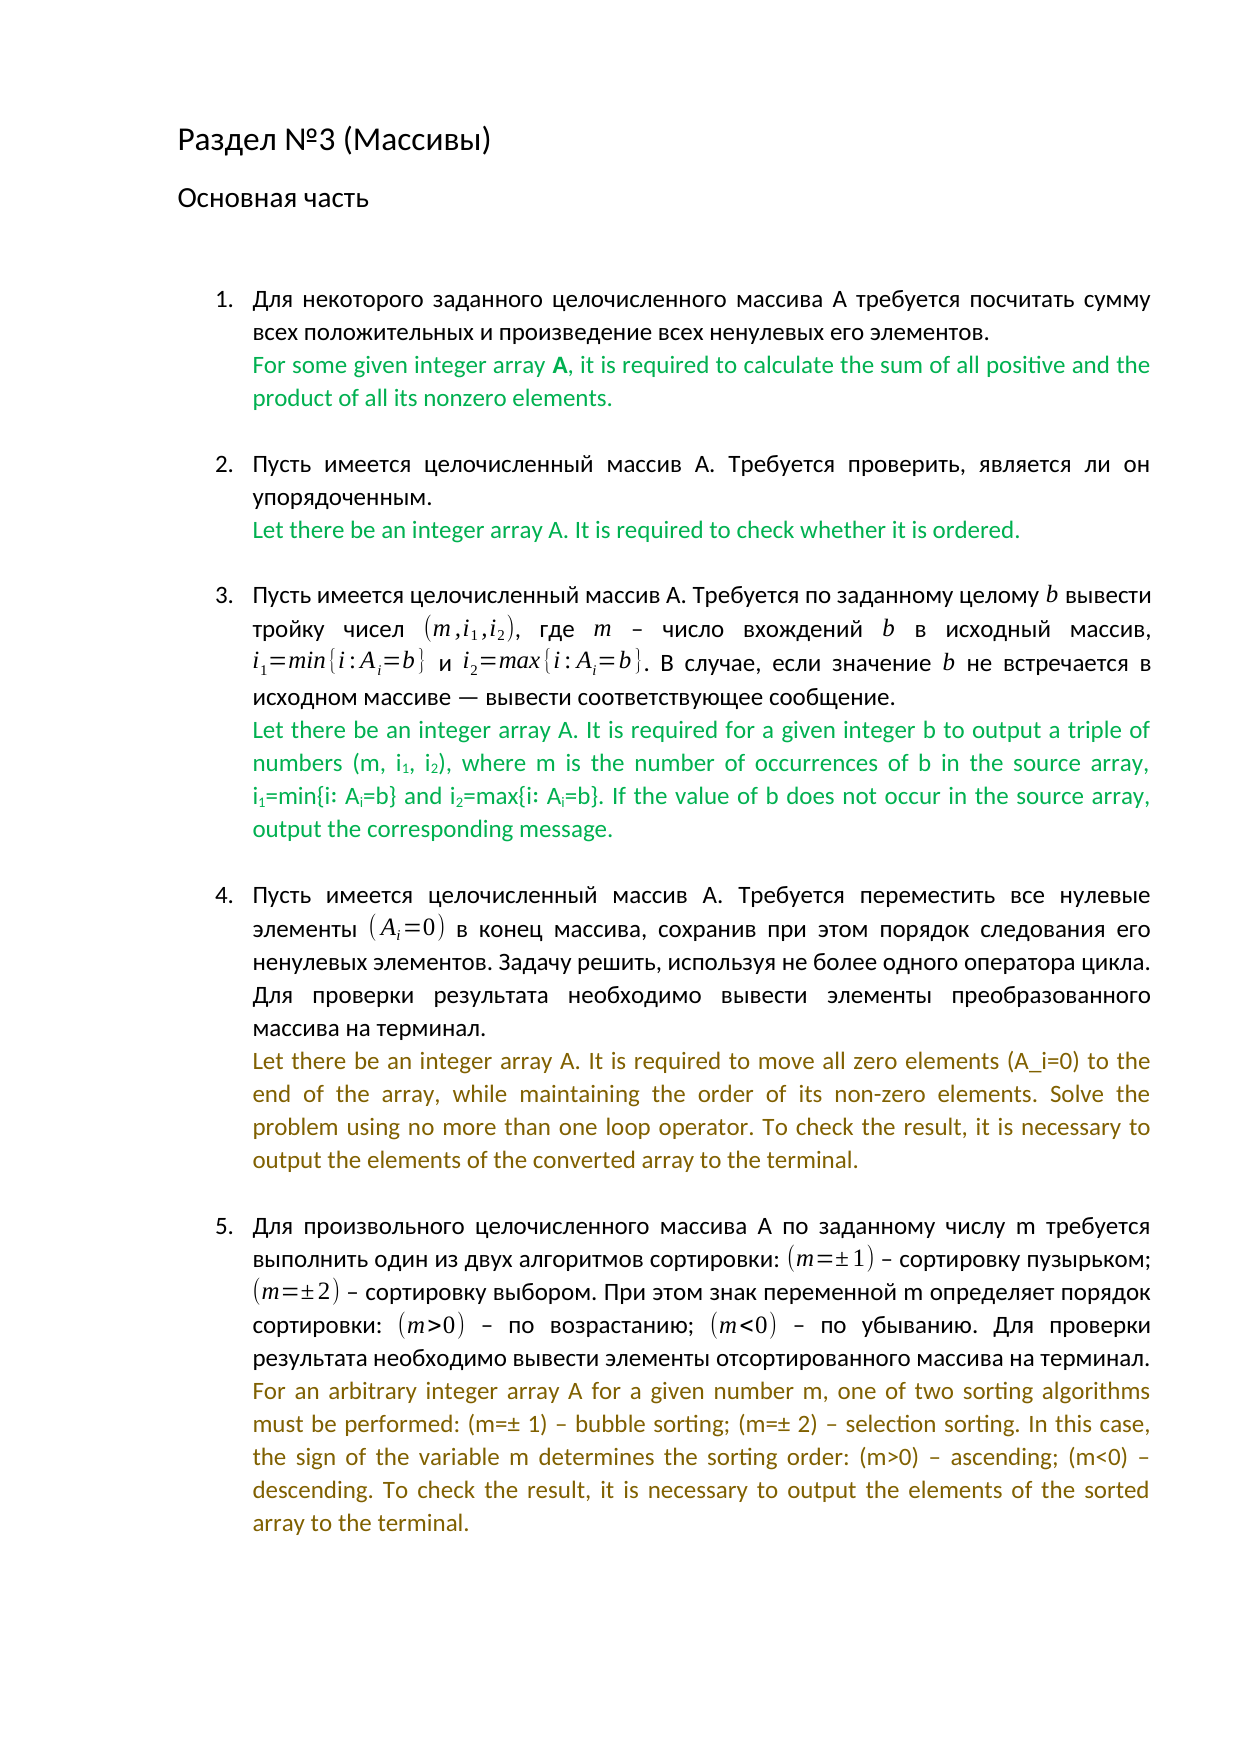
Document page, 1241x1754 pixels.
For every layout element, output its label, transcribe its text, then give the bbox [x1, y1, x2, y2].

list Let there be an integer array A. It is required to move all zero elements (A_i=0) to the end of the array, while maintaining the order of its non-zero elements. Solve the problem using no more than one loop operator. To check the result, it is necessary to output the elements of the converted array to the terminal. [252, 1045, 1152, 1174]
list Let there be an integer array A. It is required to check whether it is ordered. [252, 514, 1152, 544]
list Пусть имеется целочисленный массив A. Требуется переместить все нулевые элементы в конец массива, сохранив при этом порядок следования его ненулевых элементов. Задачу решить, используя не более одного оператора цикла. Для проверки результата необходимо вывести элементы преобразованного массива на терминал. [215, 879, 1152, 1043]
list Пусть имеется целочисленный массив A. Требуется по заданному целому вывести тройку чисел , где – число вхождений в исходный массив, и . В случае, если значение не встречается в исходном массиве — вывести соответствующее сообщение. [215, 580, 1152, 712]
text Раздел №3 (Массивы) [177, 118, 1152, 159]
list For some given integer array A, it is required to calculate the sum of all positive and the product of all its nonzero elements. [252, 349, 1152, 413]
text Основная часть [177, 179, 1152, 214]
list Для некоторого заданного целочисленного массива A требуется посчитать сумму всех положительных и произведение всех ненулевых его элементов. [215, 283, 1152, 347]
list For an arbitrary integer array A for a given number m, one of two sorting algorithms must be performed: (m=± 1) – bubble sorting; (m=± 2) – selection sorting. In this case, the sign of the variable m determines the sorting order: (m>0) – ascending; (m<0) – descending. To check the result, it is necessary to output the elements of the sorted array to the terminal. [252, 1375, 1152, 1537]
list Пусть имеется целочисленный массив A. Требуется проверить, является ли он упорядоченным. [215, 448, 1152, 511]
list Для произвольного целочисленного массива A по заданному числу m требуется выполнить один из двух алгоритмов сортировки: – сортировку пузырьком; – сортировку выбором. При этом знак переменной m определяет порядок сортировки: – по возрастанию; – по убыванию. Для проверки результата необходимо вывести элементы отсортированного массива на терминал. [215, 1210, 1152, 1373]
list Let there be an integer array A. It is required for a given integer b to output a triple of numbers (m, i1, i2), where m is the number of occurrences of b in the source array, i1=min{i∶ Ai=b} and i2=max{i∶ Ai=b}. If the value of b does not occur in the source array, output the corresponding message. [252, 714, 1152, 844]
